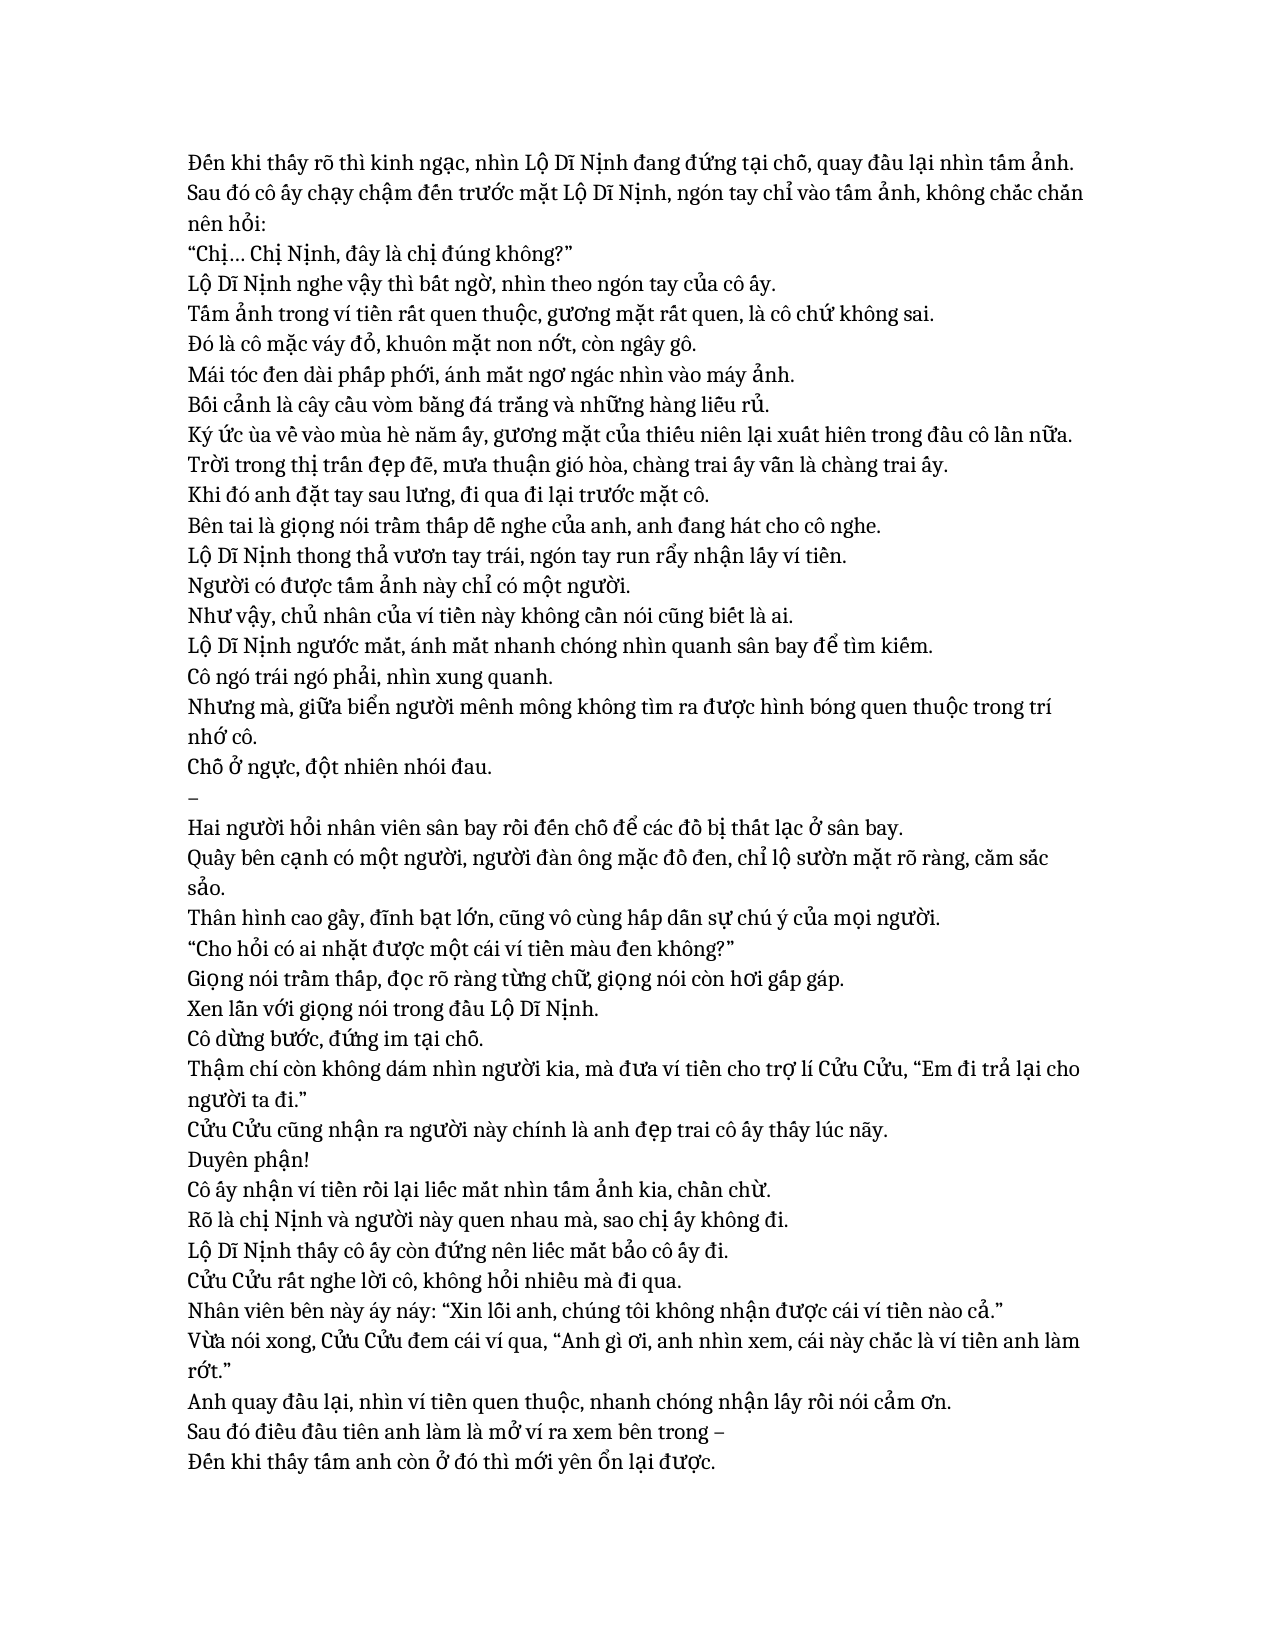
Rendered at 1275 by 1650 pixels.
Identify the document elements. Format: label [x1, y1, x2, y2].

text [187, 150, 1087, 1475]
